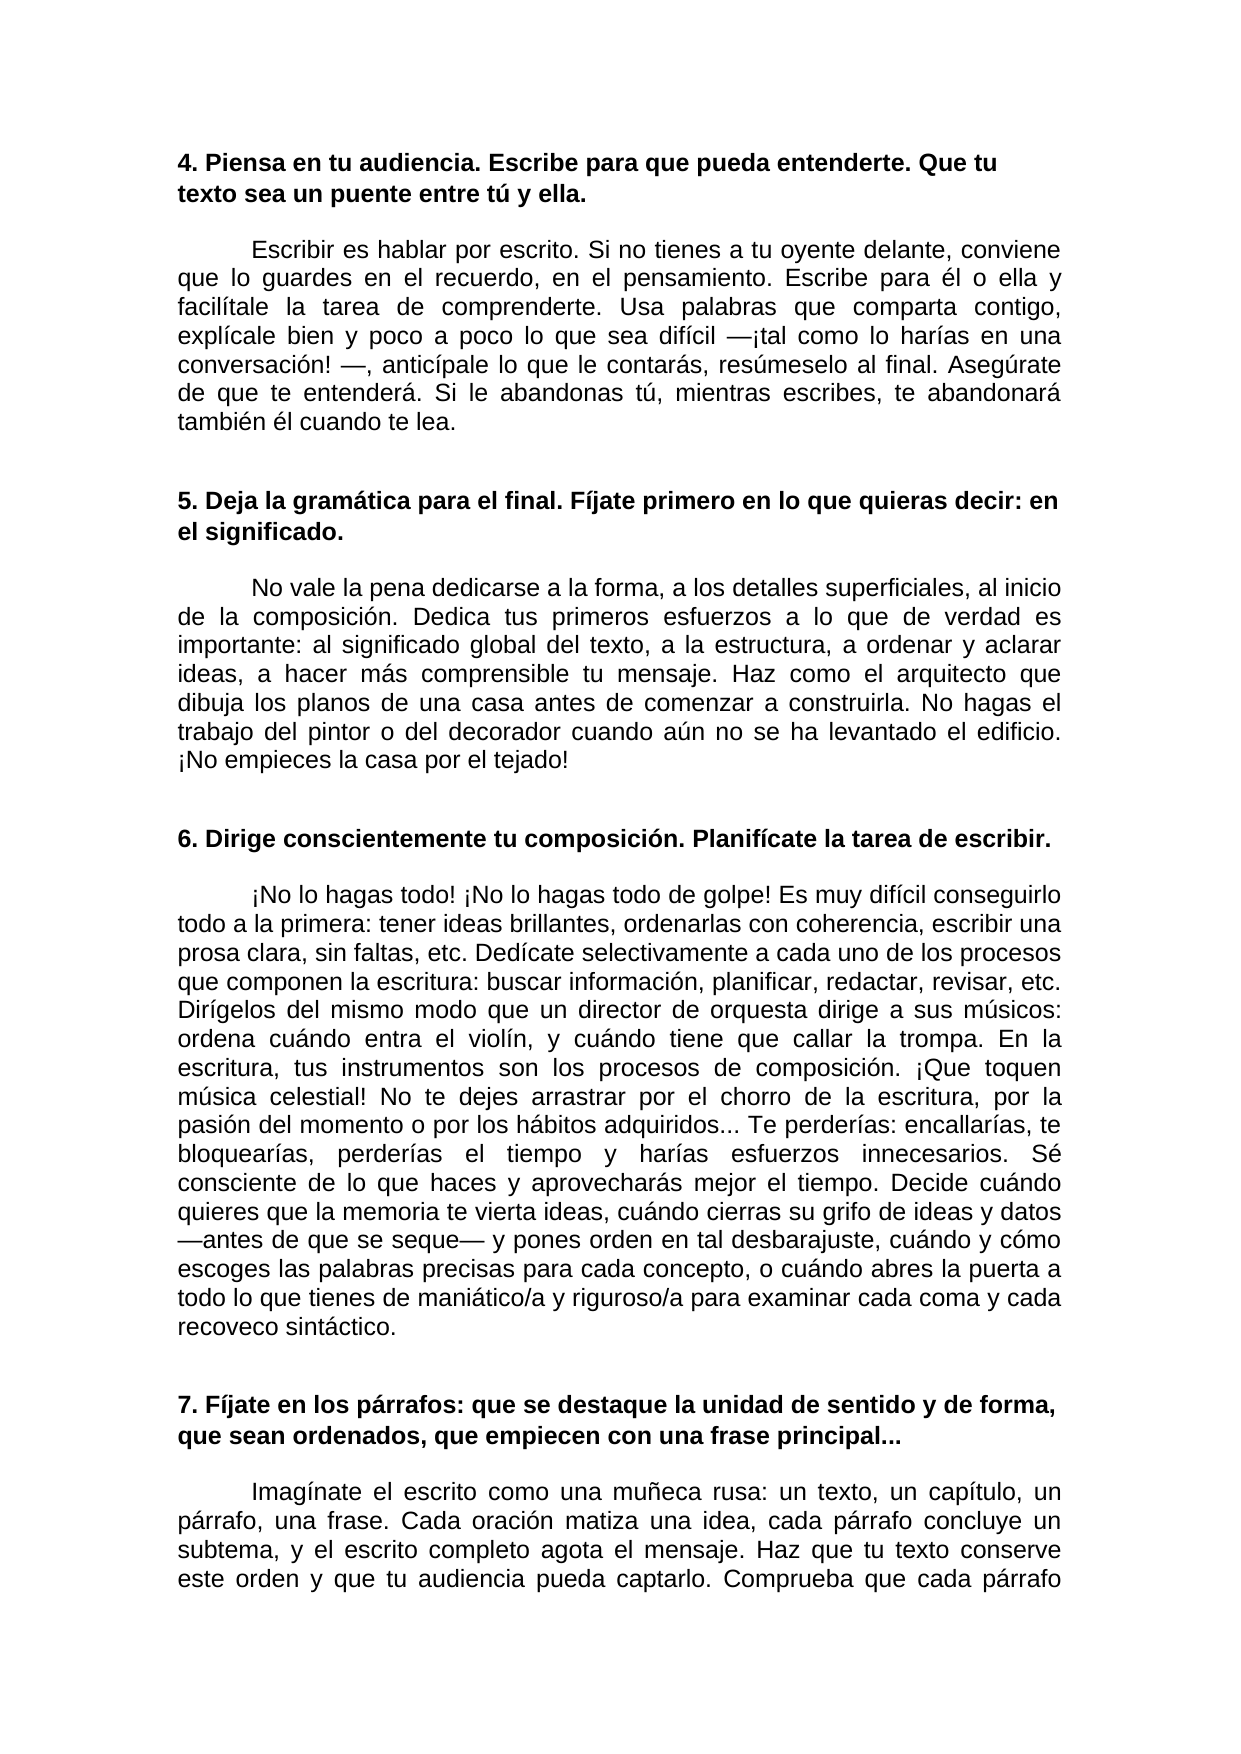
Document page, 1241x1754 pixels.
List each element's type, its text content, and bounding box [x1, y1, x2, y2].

text No vale la pena dedicarse a la forma, a los detalles superficiales, al inicio de la composición. Dedica tus primeros esfuerzos a lo que de verdad es importante: al significado global del texto, a la estructura, a ordenar y aclarar ideas, a hacer más comprensible tu mensaje. Haz como el arquitecto que dibuja los planos de una casa antes de comenzar a construirla. No hagas el trabajo del pintor o del decorador cuando aún no se ha levantado el edificio. ¡No empieces la casa por el tejado! [177, 573, 1063, 774]
text 5. Deja la gramática para el final. Fíjate primero en lo que quieras decir: en el significado. [177, 486, 1063, 546]
text 4. Piensa en tu audiencia. Escribe para que pueda entenderte. Que tu texto sea un puente entre tú y ella. [177, 148, 1063, 207]
text 7. Fíjate en los párrafos: que se destaque la unidad de sentido y de forma, que sean ordenados, que empiecen con una frase principal... [177, 1390, 1063, 1450]
text Escribir es hablar por escrito. Si no tienes a tu oyente delante, conviene que lo guardes en el recuerdo, en el pensamiento. Escribe para él o ella y facilítale la tarea de comprenderte. Usa palabras que comparta contigo, explícale bien y poco a poco lo que sea difícil —¡tal como lo harías en una conversación! —, anticípale lo que le contarás, resúmeselo al final. Asegúrate de que te entenderá. Si le abandonas tú, mientras escribes, te abandonará también él cuando te lea. [177, 235, 1063, 436]
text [177, 1477, 1063, 1592]
text ¡No lo hagas todo! ¡No lo hagas todo de golpe! Es muy difícil conseguirlo todo a la primera: tener ideas brillantes, ordenarlas con coherencia, escribir una prosa clara, sin faltas, etc. Dedícate selectivamente a cada uno de los procesos que componen la escritura: buscar información, planificar, redactar, revisar, etc. Dirígelos del mismo modo que un director de orquesta dirige a sus músicos: ordena cuándo entra el violín, y cuándo tiene que callar la trompa. En la escritura, tus instrumentos son los procesos de composición. ¡Que toquen música celestial! No te dejes arrastrar por el chorro de la escritura, por la pasión del momento o por los hábitos adquiridos... Te perderías: encallarías, te bloquearías, perderías el tiempo y harías esfuerzos innecesarios. Sé consciente de lo que haces y aprovecharás mejor el tiempo. Decide cuándo quieres que la memoria te vierta ideas, cuándo cierras su grifo de ideas y datos —antes de que se seque— y pones orden en tal desbarajuste, cuándo y cómo escoges las palabras precisas para cada concepto, o cuándo abres la puerta a todo lo que tienes de maniático/a y riguroso/a para examinar cada coma y cada recoveco sintáctico. [177, 880, 1063, 1340]
text 6. Dirige conscientemente tu composición. Planifícate la tarea de escribir. [177, 824, 1063, 853]
